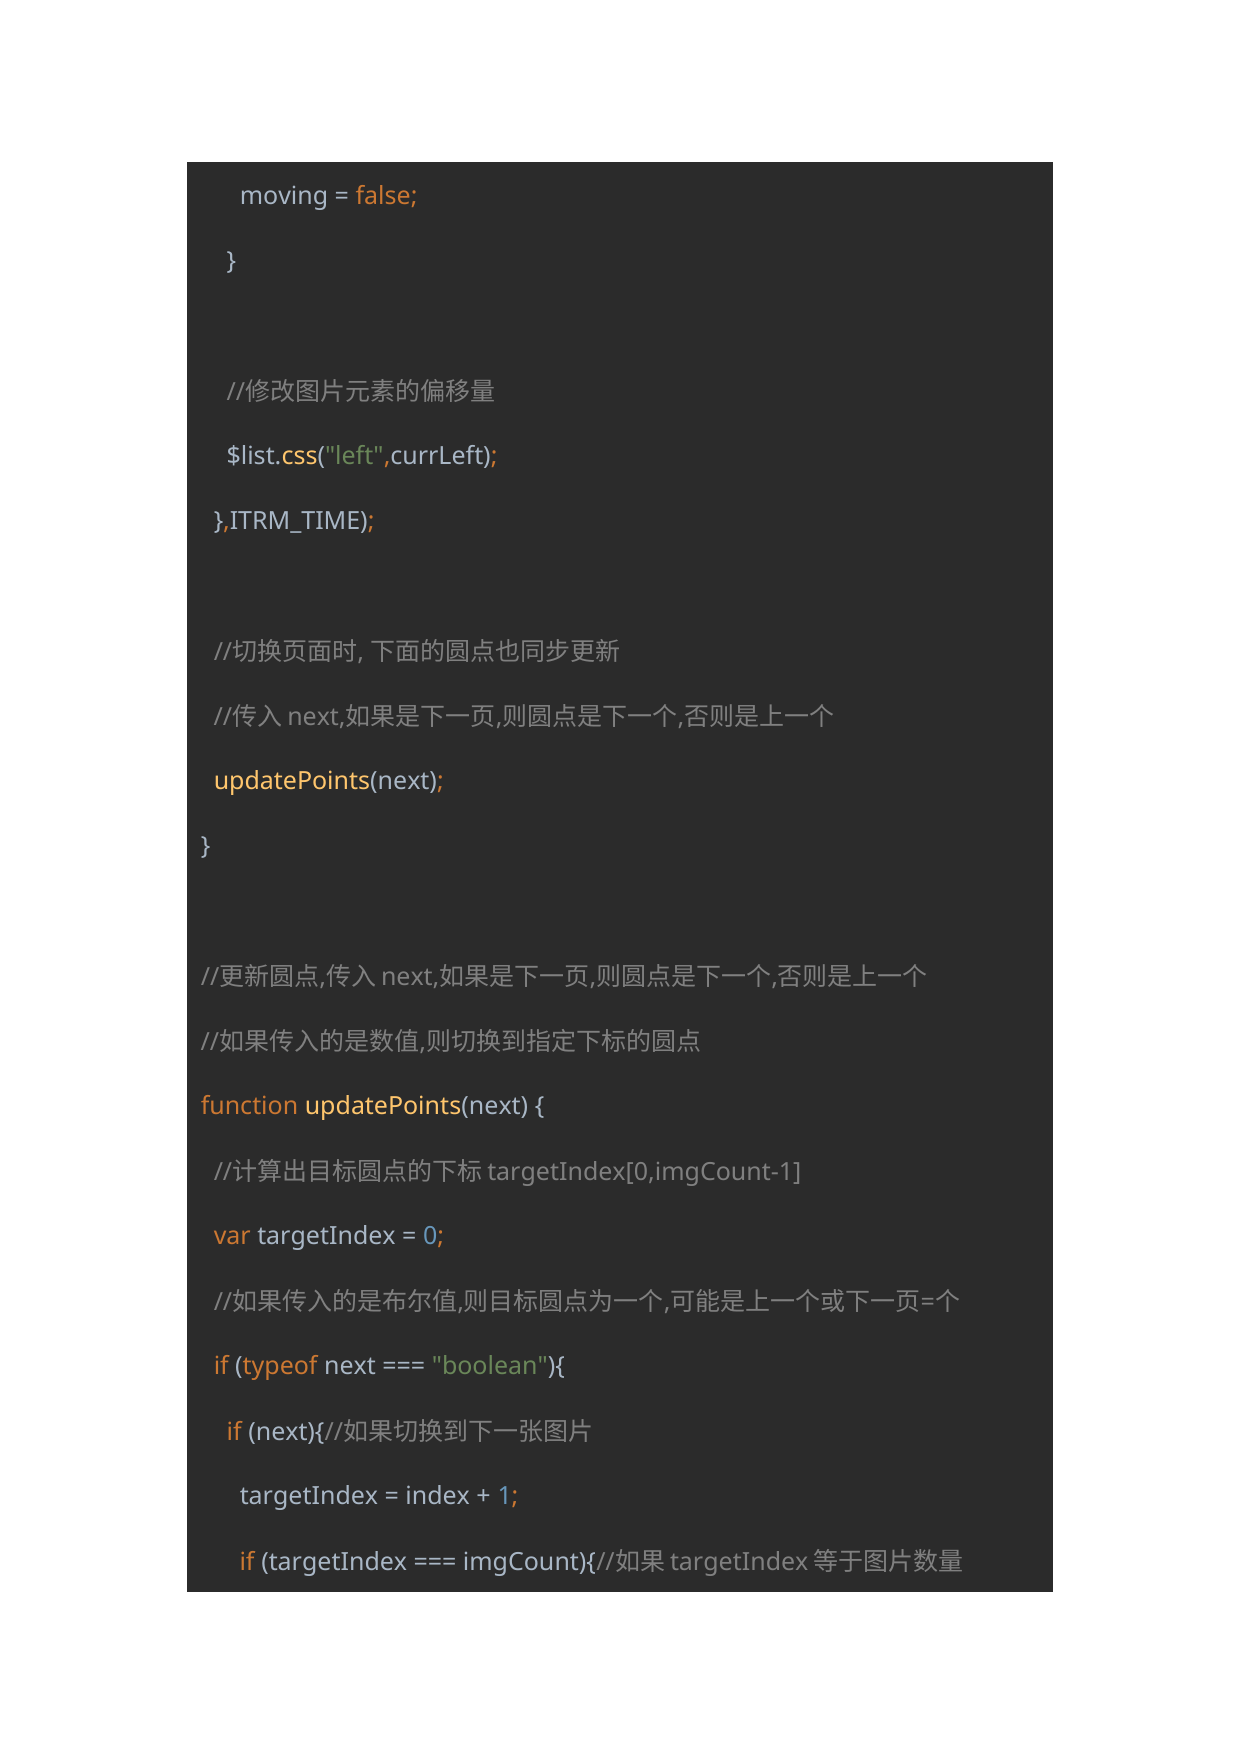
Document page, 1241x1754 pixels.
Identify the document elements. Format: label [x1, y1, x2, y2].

text [187, 162, 1053, 1592]
